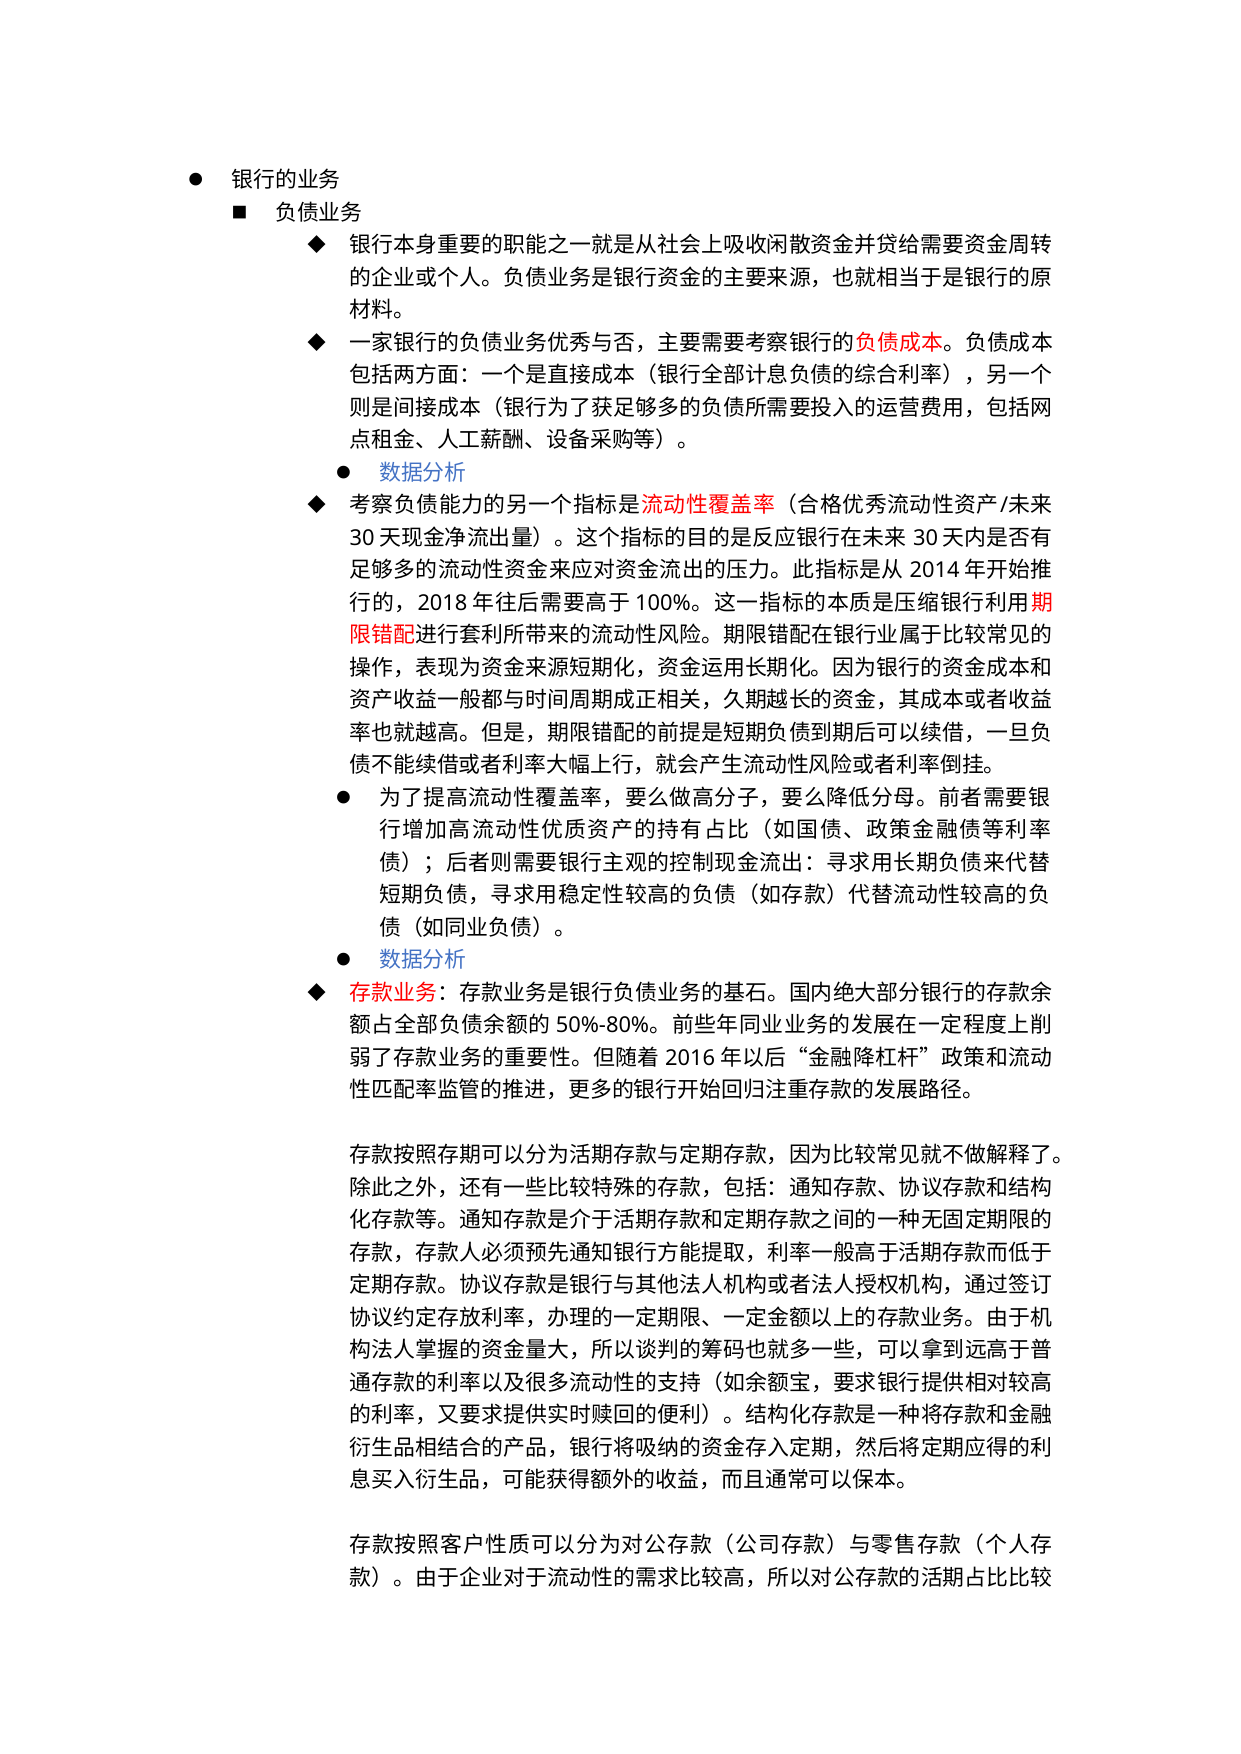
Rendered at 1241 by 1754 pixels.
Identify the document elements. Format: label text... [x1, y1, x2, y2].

list 银行的业务 [187, 162, 1053, 194]
list 存款业务：存款业务是银行负债业务的基石。国内绝大部分银行的存款余额占全部负债余额的50%-80%。前些年同业业务的发展在一定程度上削弱了存款业务的重要性。但随着2016年以后“金融降杠杆”政策和流动性匹配率监管的推进，更多的银行开始回归注重存款的发展路径。 [306, 974, 1053, 1104]
list 考察负债能力的另一个指标是流动性覆盖率（合格优秀流动性资产/未来30天现金净流出量）。这个指标的目的是反应银行在未来30天内是否有足够多的流动性资金来应对资金流出的压力。此指标是从2014年开始推行的，2018年往后需要高于100%。这一指标的本质是压缩银行利用期限错配进行套利所带来的流动性风险。期限错配在银行业属于比较常见的操作，表现为资金来源短期化，资金运用长期化。因为银行的资金成本和资产收益一般都与时间周期成正相关，久期越长的资金，其成本或者收益率也就越高。但是，期限错配的前提是短期负债到期后可以续借，一旦负债不能续借或者利率大幅上行，就会产生流动性风险或者利率倒挂。 [306, 487, 1053, 779]
list 一家银行的负债业务优秀与否，主要需要考察银行的负债成本。负债成本包括两方面：一个是直接成本（银行全部计息负债的综合利率），另一个则是间接成本（银行为了获足够多的负债所需要投入的运营费用，包括网点租金、人工薪酬、设备采购等）。 [306, 324, 1053, 454]
list 为了提高流动性覆盖率，要么做高分子，要么降低分母。前者需要银行增加高流动性优质资产的持有占比（如国债、政策金融债等利率债）；后者则需要银行主观的控制现金流出：寻求用长期负债来代替短期负债，寻求用稳定性较高的负债（如存款）代替流动性较高的负债（如同业负债）。 [335, 779, 1053, 942]
list 存款按照存期可以分为活期存款与定期存款，因为比较常见就不做解释了。除此之外，还有一些比较特殊的存款，包括：通知存款、协议存款和结构化存款等。通知存款是介于活期存款和定期存款之间的一种无固定期限的存款，存款人必须预先通知银行方能提取，利率一般高于活期存款而低于定期存款。协议存款是银行与其他法人机构或者法人授权机构，通过签订协议约定存放利率，办理的一定期限、一定金额以上的存款业务。由于机构法人掌握的资金量大，所以谈判的筹码也就多一些，可以拿到远高于普通存款的利率以及很多流动性的支持（如余额宝，要求银行提供相对较高的利率，又要求提供实时赎回的便利）。结构化存款是一种将存款和金融衍生品相结合的产品，银行将吸纳的资金存入定期，然后将定期应得的利息买入衍生品，可能获得额外的收益，而且通常可以保本。 [349, 1137, 1053, 1494]
list 数据分析 [335, 942, 1053, 974]
list 负债业务 [231, 194, 1053, 227]
list 数据分析 [335, 454, 1053, 487]
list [349, 1527, 1053, 1592]
list 银行本身重要的职能之一就是从社会上吸收闲散资金并贷给需要资金周转的企业或个人。负债业务是银行资金的主要来源，也就相当于是银行的原材料。 [306, 227, 1053, 324]
